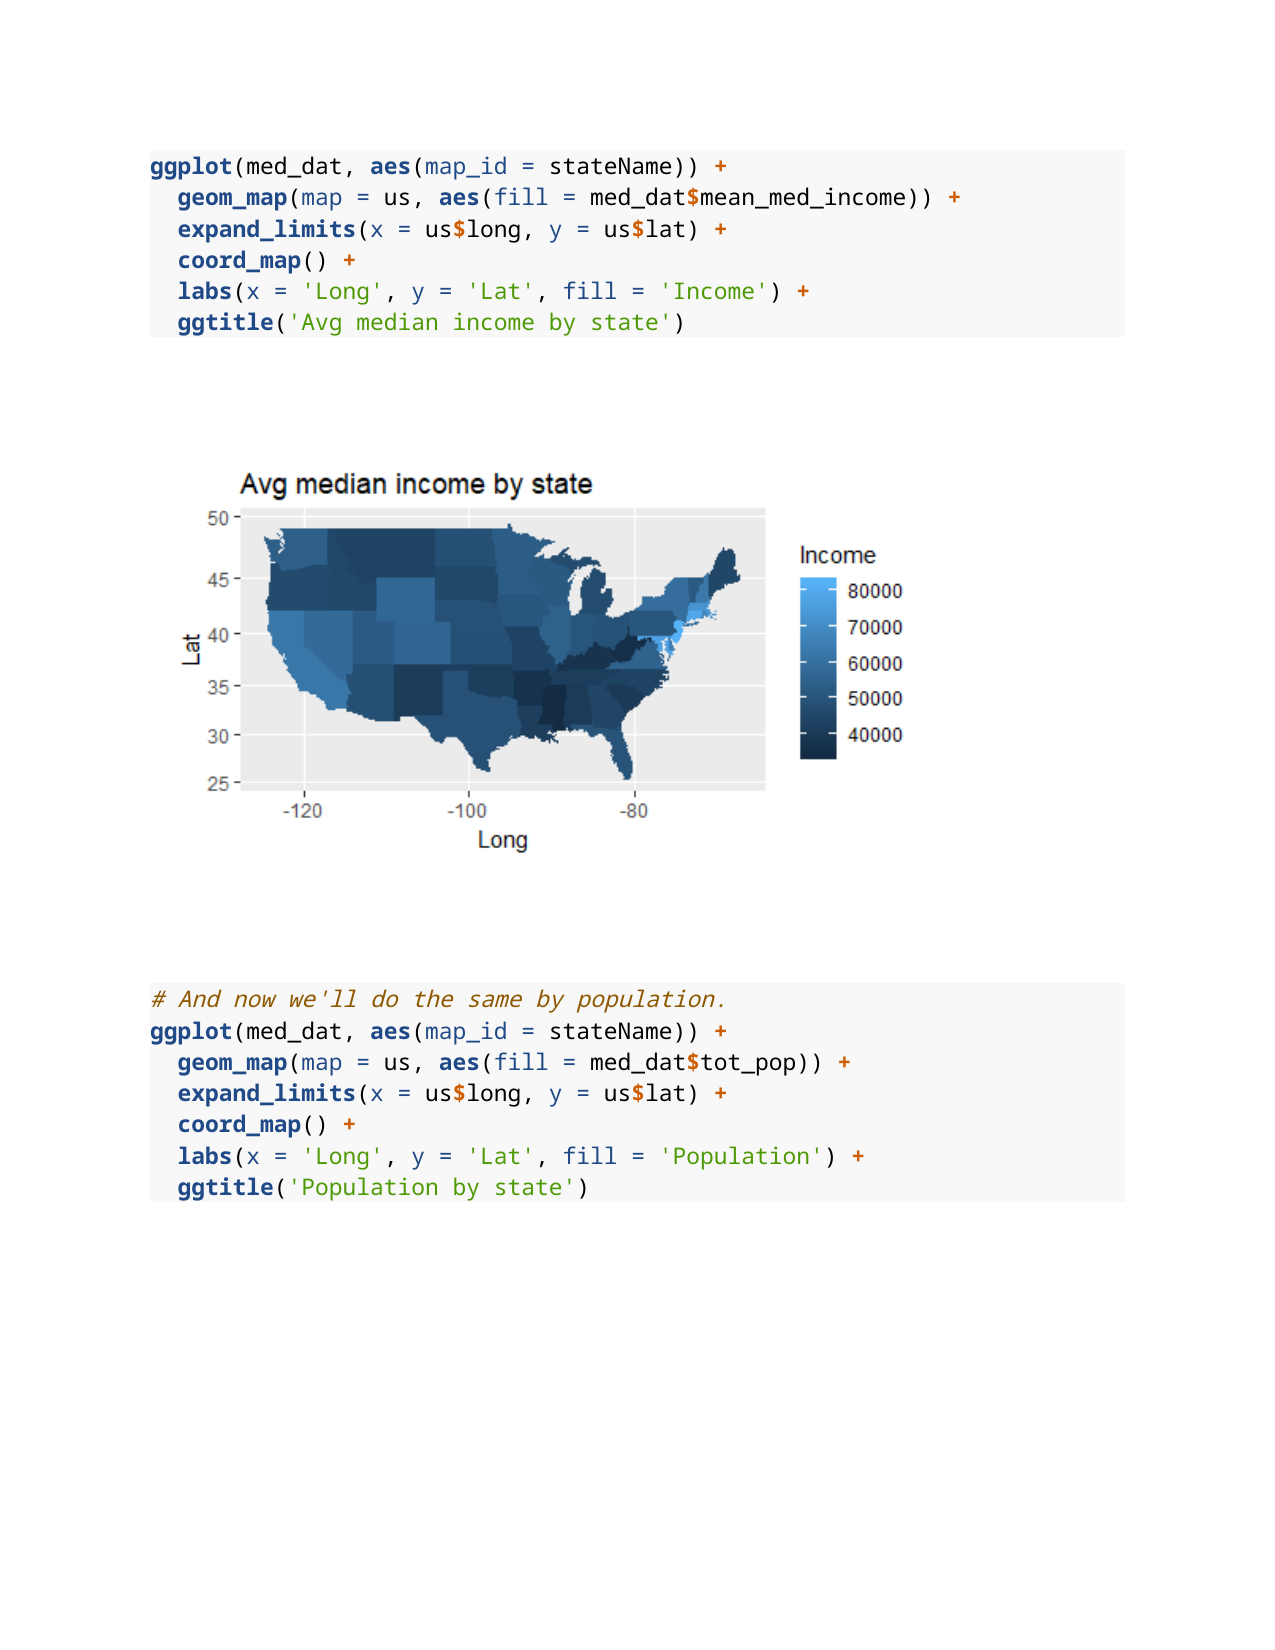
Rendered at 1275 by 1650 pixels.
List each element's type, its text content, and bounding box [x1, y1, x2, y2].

picture [168, 358, 927, 965]
text # And now we'll do the same by population. ggplot(med_dat, aes(map_id = stateName)) + geom_map(map = us, aes(fill = med_dat$tot_pop)) + expand_limits(x = us$long, y = us$lat) + coord_map() + labs(x = 'Long', y = 'Lat', fill = 'Population') + ggtitle('Population by state') [150, 983, 1125, 1202]
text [150, 150, 1125, 337]
